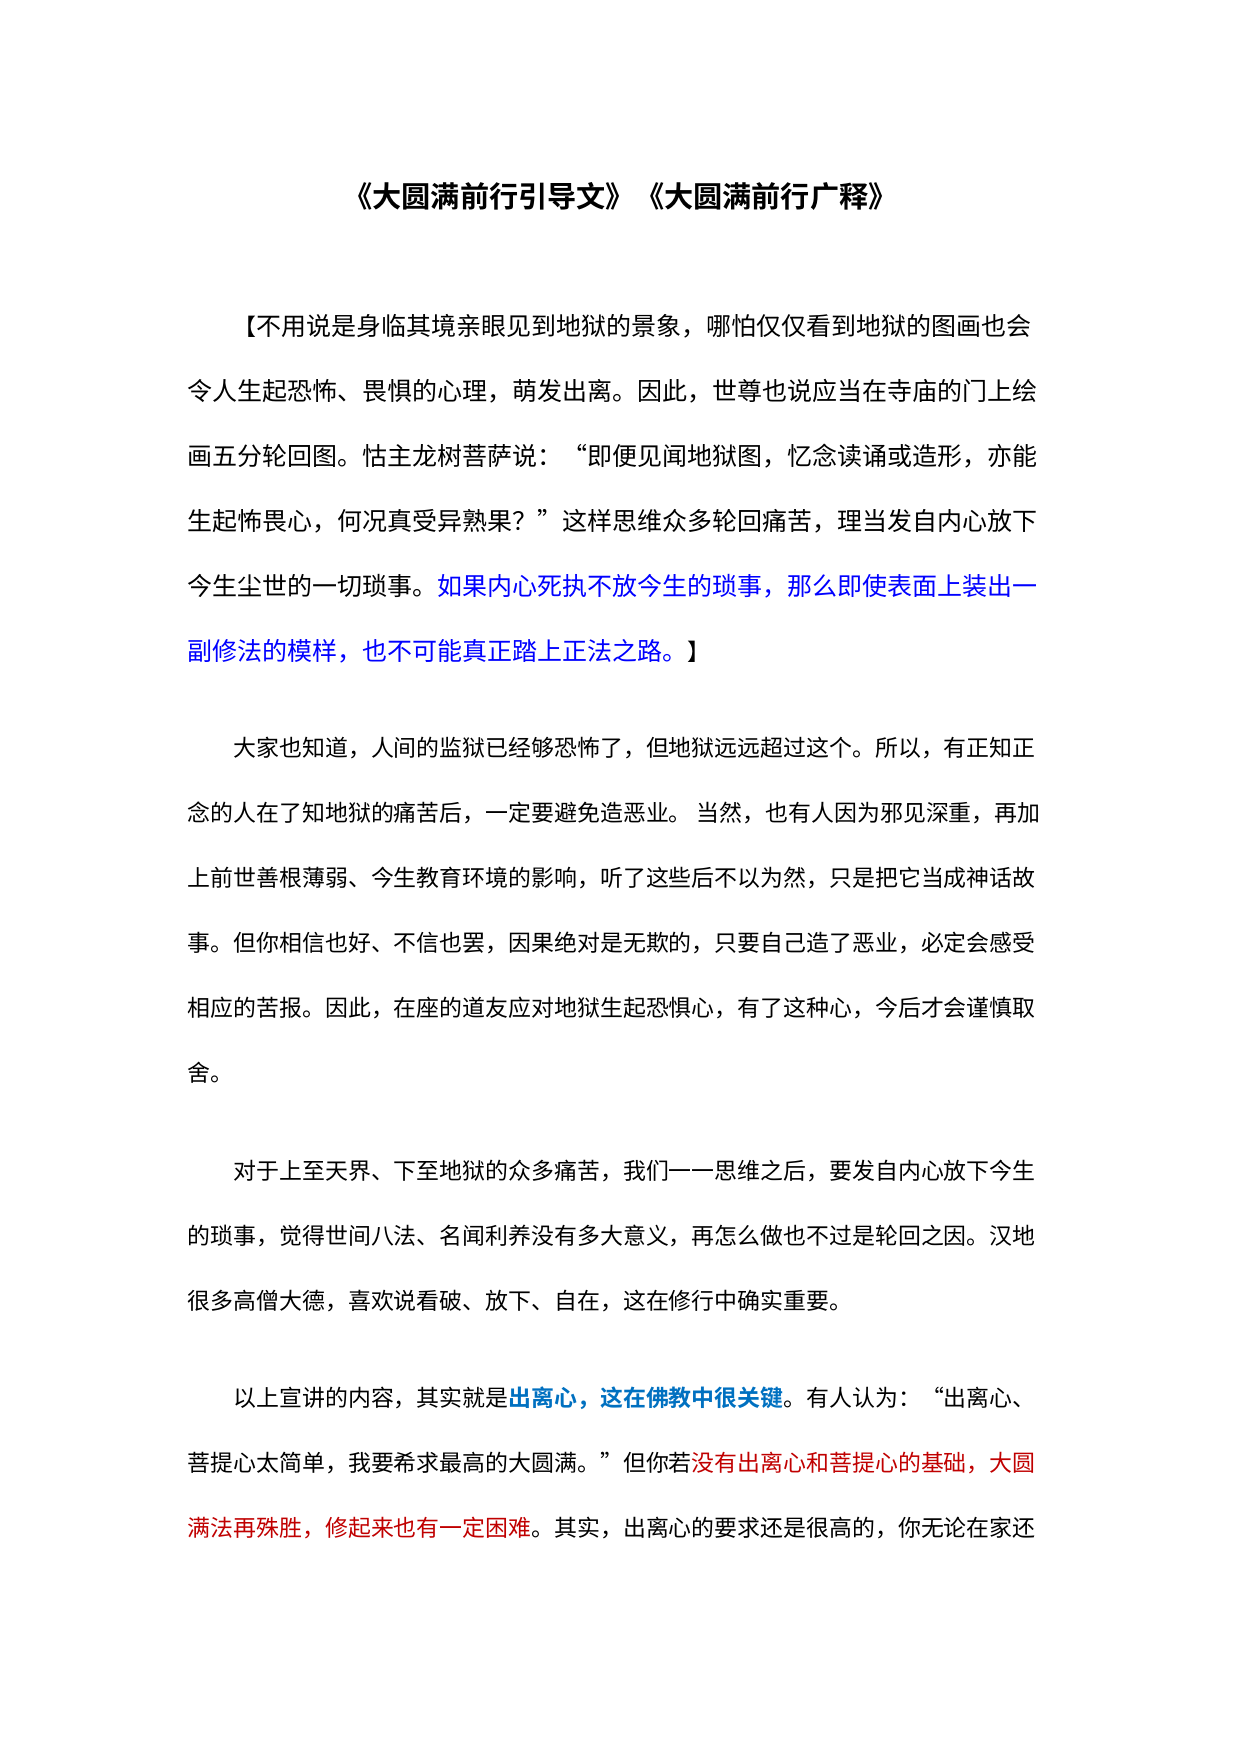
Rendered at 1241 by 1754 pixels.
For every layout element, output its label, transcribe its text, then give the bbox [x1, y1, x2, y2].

text 对于上至天界、下至地狱的众多痛苦，我们一一思维之后，要发自内心放下今生的琐事，觉得世间八法、名闻利养没有多大意义，再怎么做也不过是轮回之因。汉地很多高僧大德，喜欢说看破、放下、自在，这在修行中确实重要。 [187, 1137, 1053, 1332]
text 《大圆满前行引导文》《大圆满前行广释》 [187, 162, 1053, 227]
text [187, 1364, 1053, 1559]
text 【不用说是身临其境亲眼见到地狱的景象，哪怕仅仅看到地狱的图画也会令人生起恐怖、畏惧的心理，萌发出离。因此，世尊也说应当在寺庙的门上绘画五分轮回图。怙主龙树菩萨说：“即便见闻地狱图，忆念读诵或造形，亦能生起怖畏心，何况真受异熟果？”这样思维众多轮回痛苦，理当发自内心放下今生尘世的一切琐事。如果内心死执不放今生的琐事，那么即使表面上装出一副修法的模样，也不可能真正踏上正法之路。】 [187, 292, 1053, 682]
text 大家也知道，人间的监狱已经够恐怖了，但地狱远远超过这个。所以，有正知正念的人在了知地狱的痛苦后，一定要避免造恶业。 当然，也有人因为邪见深重，再加上前世善根薄弱、今生教育环境的影响，听了这些后不以为然，只是把它当成神话故事。但你相信也好、不信也罢，因果绝对是无欺的，只要自己造了恶业，必定会感受相应的苦报。因此，在座的道友应对地狱生起恐惧心，有了这种心，今后才会谨慎取舍。 [187, 714, 1053, 1104]
